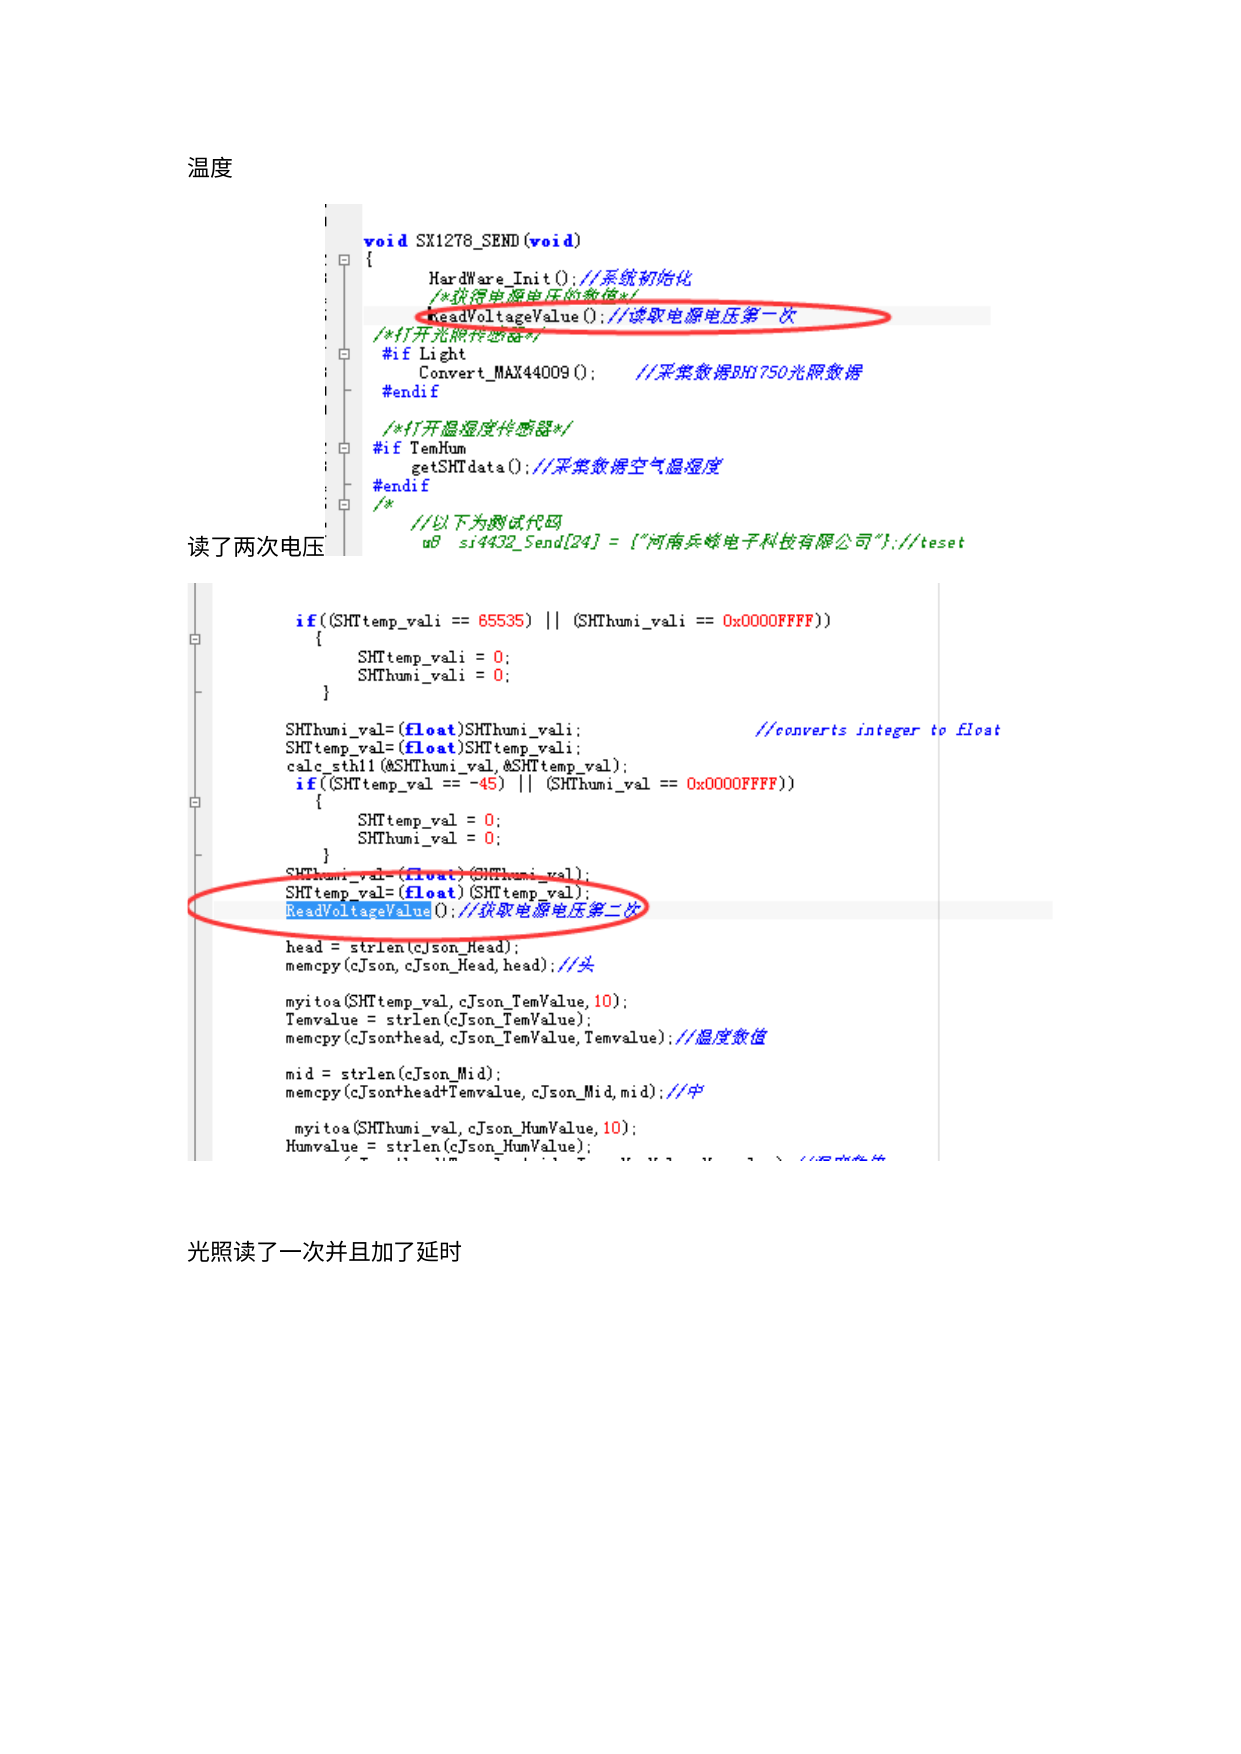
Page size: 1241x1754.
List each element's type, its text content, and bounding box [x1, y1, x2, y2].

text 温度 [187, 150, 1053, 183]
picture [187, 583, 1053, 1161]
picture [325, 204, 991, 556]
text 光照读了一次并且加了延时 [187, 1233, 1053, 1267]
